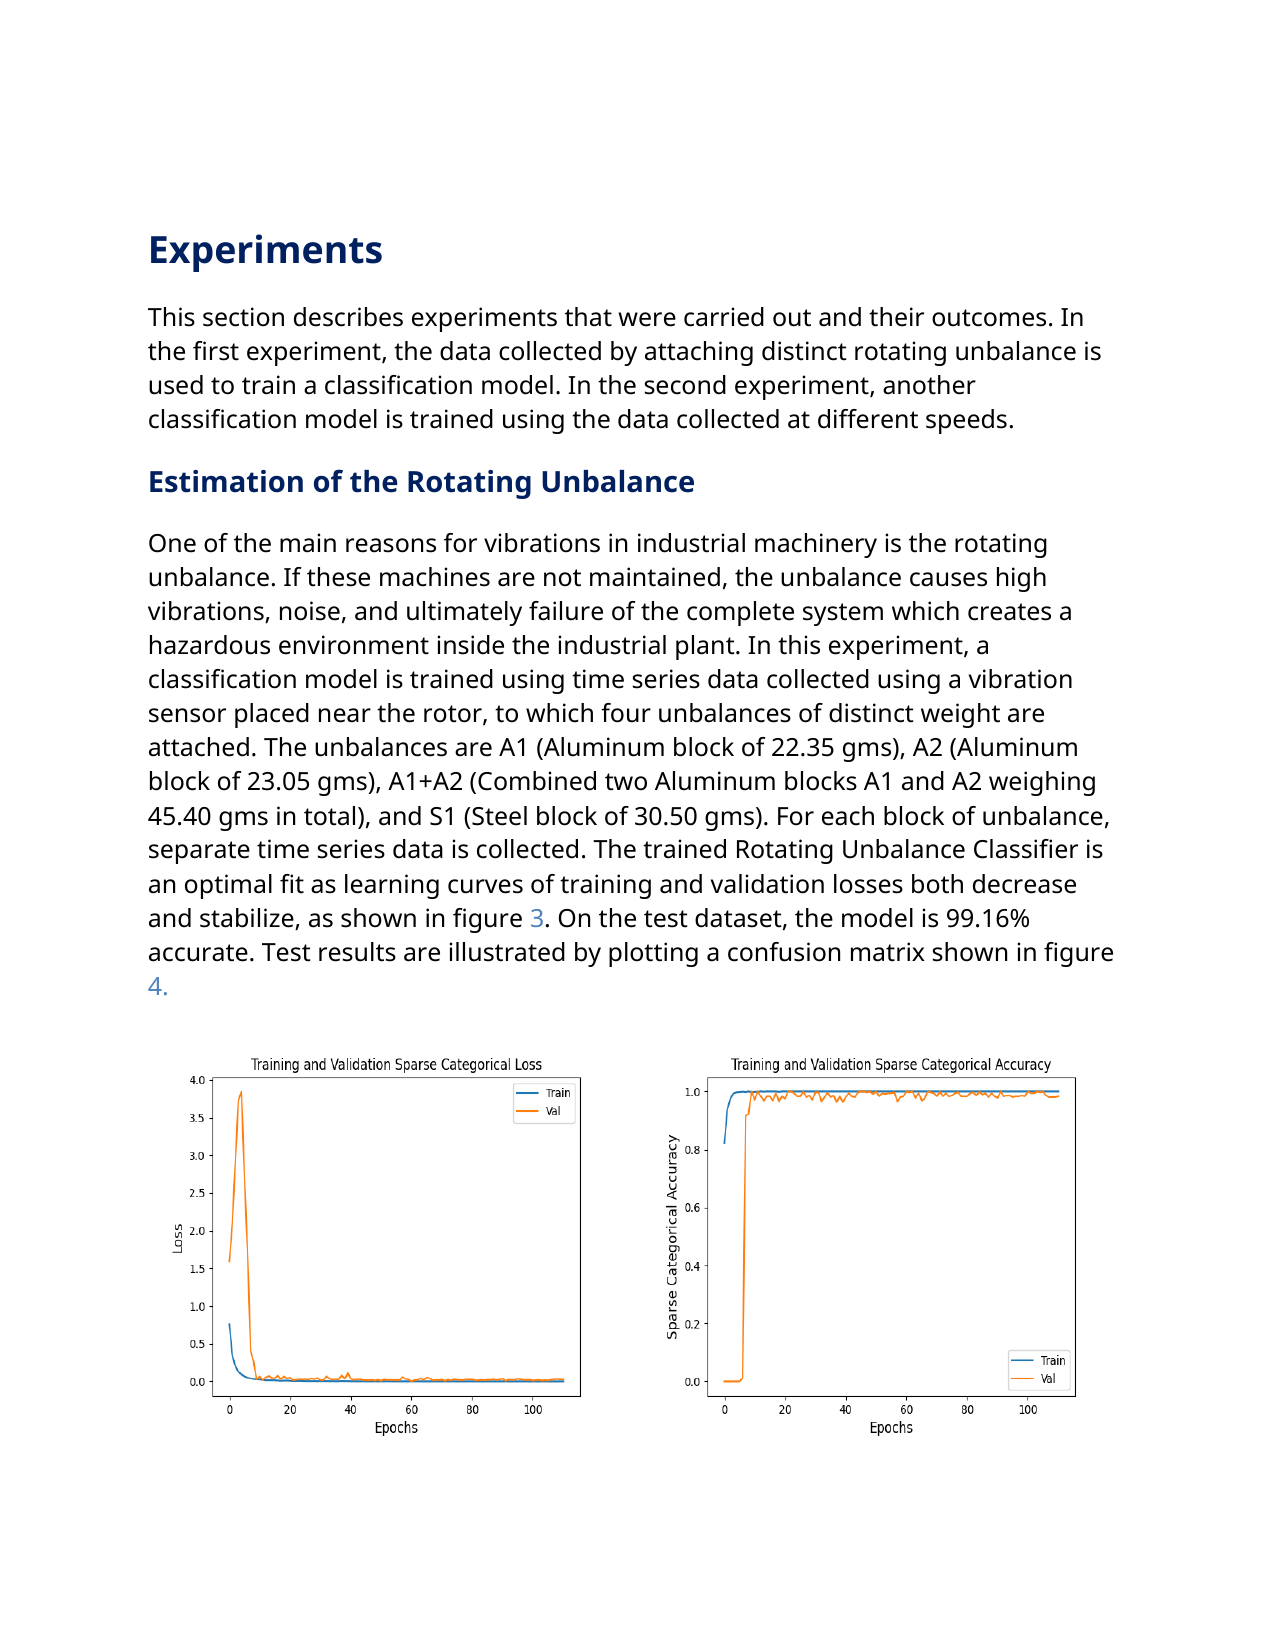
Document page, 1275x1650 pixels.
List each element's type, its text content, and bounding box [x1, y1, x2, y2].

picture [648, 1027, 1122, 1441]
table_header [638, 1028, 1132, 1466]
subtitle Experiments [148, 224, 1127, 275]
text This section describes experiments that were carried out and their outcomes. In the first experiment, the data collected by attaching distinct rotating unbalance is used to train a classification model. In the second experiment, another classification model is trained using the data collected at different speeds. [148, 300, 1127, 436]
table_header [143, 1028, 637, 1466]
text One of the main reasons for vibrations in industrial machinery is the rotating unbalance. If these machines are not maintained, the unbalance causes high vibrations, noise, and ultimately failure of the complete system which creates a hazardous environment inside the industrial plant. In this experiment, a classification model is trained using time series data collected using a vibration sensor placed near the rotor, to which four unbalances of distinct weight are attached. The unbalances are A1 (Aluminum block of 22.35 gms), A2 (Aluminum block of 23.05 gms), A1+A2 (Combined two Aluminum blocks A1 and A2 weighing 45.40 gms in total), and S1 (Steel block of 30.50 gms). For each block of unbalance, separate time series data is collected. The trained Rotating Unbalance Classifier is an optimal fit as learning curves of training and validation losses both decrease and stabilize, as shown in figure 3. On the test dataset, the model is 99.16% accurate. Test results are illustrated by plotting a confusion matrix shown in figure 4. [148, 526, 1127, 1002]
picture [153, 1027, 627, 1441]
subtitle Estimation of the Rotating Unbalance [148, 461, 1127, 501]
